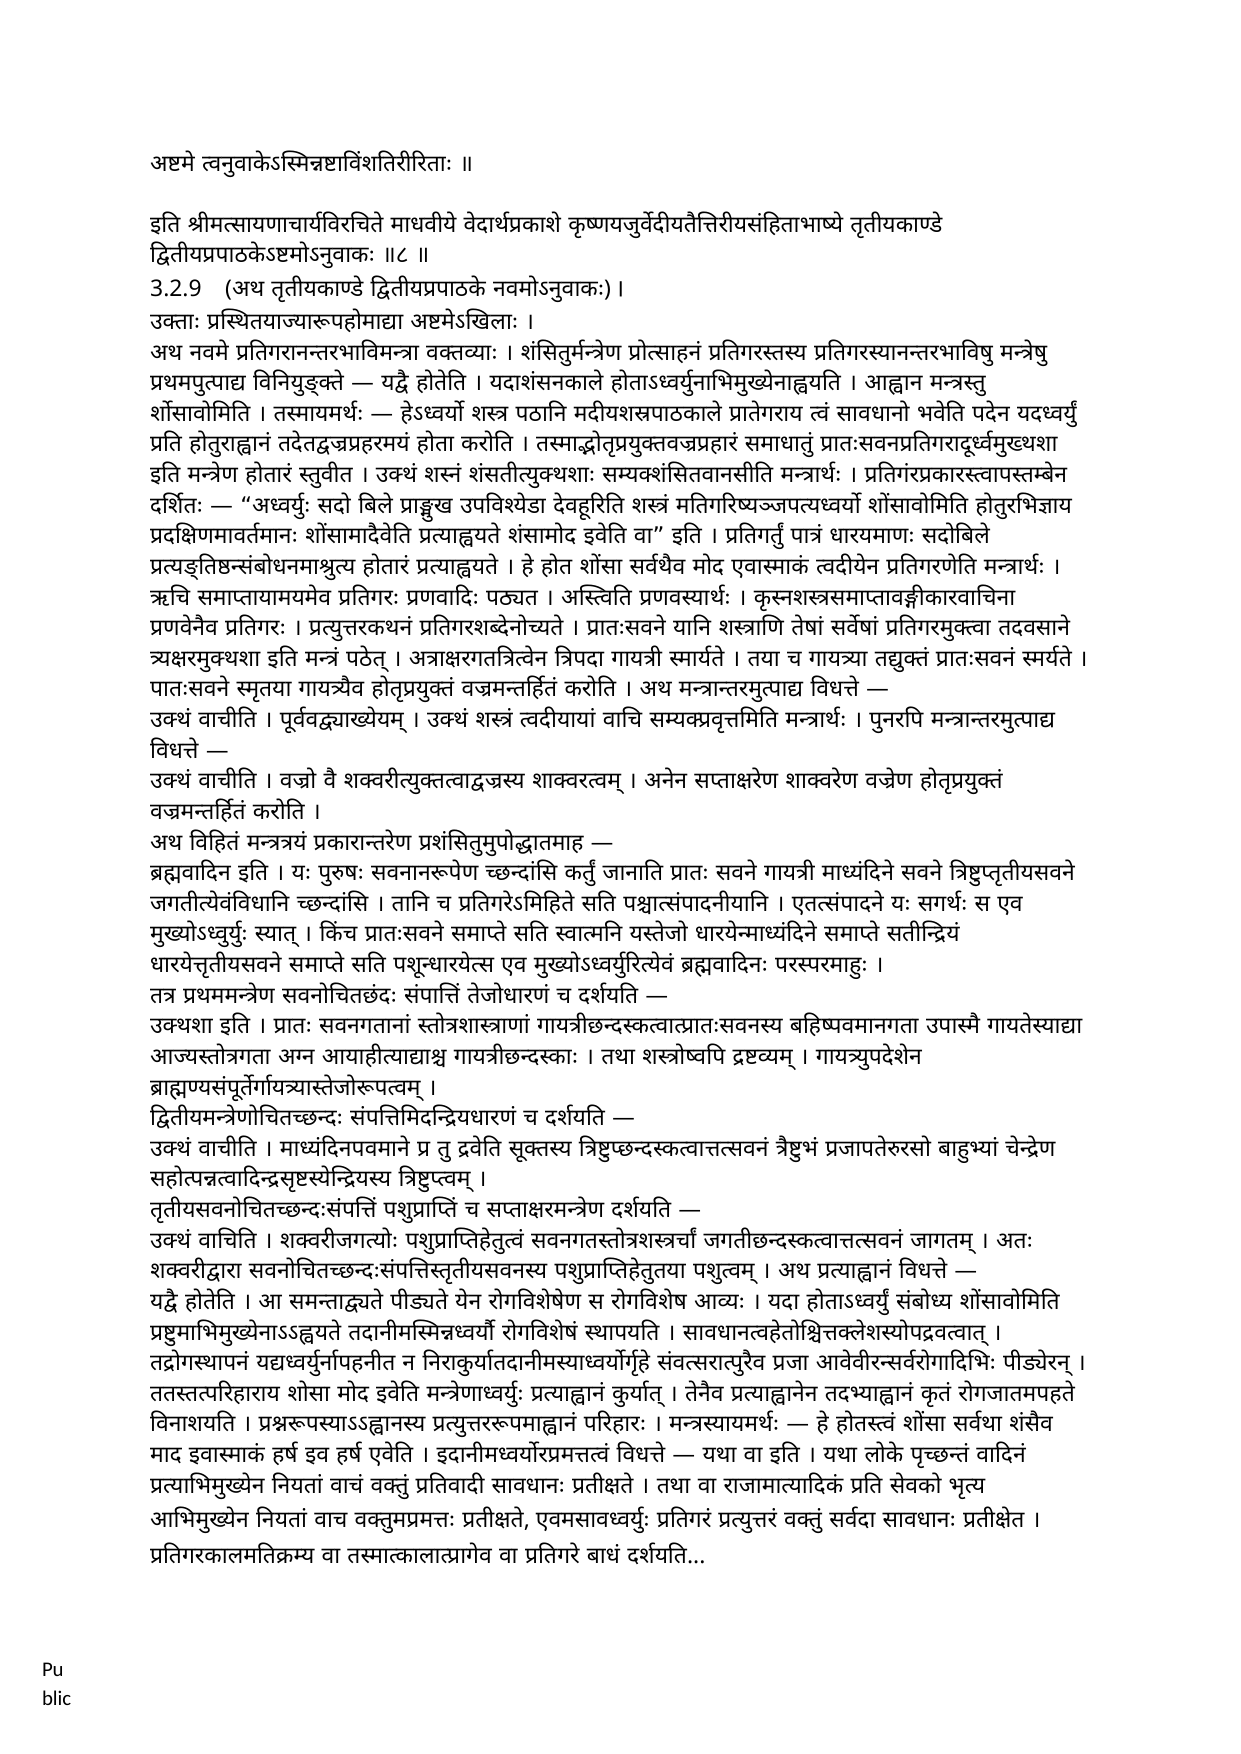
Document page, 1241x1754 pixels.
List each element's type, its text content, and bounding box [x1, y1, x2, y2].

text तत्र प्रथममन्त्रेण सवनोचितछंदः संपात्तिं तेजोधारणं च दर्शयति — [150, 982, 1090, 1008]
text उक्ताः प्रस्थितयाज्यारूपहोमाद्या अष्टमेऽखिलाः । [150, 308, 1090, 335]
text तृतीयसवनोचितच्छन्दःसंपत्तिं पशुप्राप्तिं च सप्ताक्षरमन्त्रेण दर्शयति — [159, 1196, 438, 1223]
text प्रतिगरकालमतिक्रम्य वा तस्मात्कालात्प्रागेव वा प्रतिगरे बाधं दर्शयति... [150, 1539, 1090, 1570]
text ब्रह्मवादिन इति । यः पुरुषः सवनानरूपेण च्छन्दांसि कर्तुं जानाति प्रातः सवने गायत्री माध्यंदिने सवने त्रिष्टुप्तृतीयसवने जगतीत्येवंविधानि च्छन्दांसि । तानि च प्रतिगरेऽमिहिते सति पश्चात्संपादनीयानि । एतत्संपादने यः सगर्थः स एव मुख्योऽध्वुर्युः स्यात् । किंच प्रातःसवने समाप्ते सति स्वात्मनि यस्तेजो धारयेन्माध्यंदिने समाप्ते सतीन्द्रियं धारयेत्तृतीयसवने समाप्ते सति पशून्धारयेत्स एव मुख्योऽध्वर्युरित्येवं ब्रह्मवादिनः परस्परमाहुः । [150, 859, 1090, 978]
text इति श्रीमत्सायणाचार्यविरचिते माधवीये वेदार्थप्रकाशे कृष्णयजुर्वेदीयतैत्तिरीयसंहिताभाष्ये तृतीयकाण्डे [859, 211, 1090, 237]
text 3.2.9 (अथ तृतीयकाण्डे द्वितीयप्रपाठके नवमोऽनुवाकः) । [150, 272, 1090, 303]
text उक्थशा इति । प्रातः सवनगतानां स्तोत्रशास्त्राणां गायत्रीछन्दस्कत्वात्प्रातःसवनस्य बहिष्पवमानगता उपास्मै गायतेस्याद्या आज्यस्तोत्रगता अग्न आयाहीत्याद्याश्च गायत्रीछन्दस्काः । तथा शस्त्रोष्वपि द्रष्टव्यम् । गायत्र्युपदेशेन ब्राह्मण्यसंपूर्तेर्गायत्र्यास्तेजोरूपत्वम् । [150, 1012, 1090, 1100]
text द्वितीयप्रपाठकेऽष्टमोऽनुवाकः ॥८ ॥ [150, 241, 1090, 268]
text अष्टमे त्वनुवाकेऽस्मिन्नष्टाविंशतिरीरिताः ॥ [150, 150, 261, 177]
text उक्थं वाचीति । पूर्ववद्व्याख्येयम् । उक्थं शस्त्रं त्वदीयायां वाचि सम्यक्प्रवृत्तमिति मन्त्रार्थः । पुनरपि मन्त्रान्तरमुत्पाद्य विधत्ते — [150, 706, 1090, 763]
text उक्थं वाचिति । शक्वरीजगत्योः पशुप्राप्तिहेतुत्वं सवनगतस्तोत्रशस्त्रर्चां जगतीछन्दस्कत्वात्तत्सवनं जागतम् । अतः शक्वरीद्वारा सवनोचितच्छन्दःसंपत्तिस्तृतीयसवनस्य पशुप्राप्तिहेतुतया पशुत्वम् । अथ प्रत्याह्वानं विधत्ते — [150, 1227, 1090, 1284]
text इति श्रीमत्सायणाचार्यविरचिते माधवीये वेदार्थप्रकाशे कृष्णयजुर्वेदीयतैत्तिरीयसंहिताभाष्ये तृतीयकाण्डे [150, 211, 874, 237]
text अष्टमे त्वनुवाकेऽस्मिन्नष्टाविंशतिरीरिताः ॥ [232, 150, 1090, 177]
text अथ विहितं मन्त्रत्रयं प्रकारान्तरेण प्रशंसितुमुपोद्धातमाह — [494, 829, 1090, 855]
text अथ नवमे प्रतिगरानन्तरभाविमन्त्रा वक्तव्याः । शंसितुर्मन्त्रेण प्रोत्साहनं प्रतिगरस्तस्य प्रतिगरस्यानन्तरभाविषु मन्त्रेषु प्रथमपुत्पाद्य विनियुङ्क्ते — यद्वै होतेति । यदाशंसनकाले होताऽध्वर्युनाभिमुख्येनाह्वयति । आह्वान मन्त्रस्तु र्शोसावोमिति । तस्मायमर्थः — हेऽध्वर्यो शस्त्र पठानि मदीयशस्रपाठकाले प्रातेगराय त्वं सावधानो भवेति पदेन यदध्वर्युं प्रति होतुराह्वानं तदेतद्वज्रप्रहरमयं होता करोति । तस्माद्भोतृप्रयुक्तवज्रप्रहारं समाधातुं प्रातःसवनप्रतिगरादूर्ध्वमुख्थशा इति मन्त्रेण होतारं स्तुवीत । उक्थं शस्नं शंसतीत्युक्थशाः सम्यक्शंसितवानसीति मन्त्रार्थः । प्रतिगंरप्रकारस्त्वापस्तम्बेन दर्शितः — “अध्वर्युः सदो बिले प्राङ्मुख उपविश्येडा देवहूरिति शस्त्रं मतिगरिष्यञ्जपत्यध्वर्यो शोंसावोमिति होतुरभिज्ञाय प्रदक्षिणमावर्तमानः शोंसामादैवेति प्रत्याह्वयते शंसामोद इवेति वा” इति । प्रतिगर्तुं पात्रं धारयमाणः सदोबिले प्रत्यङ्तिष्ठन्संबोधनमाश्रुत्य होतारं प्रत्याह्वयते । हे होत शोंसा सर्वथैव मोद एवास्माकं त्वदीयेन प्रतिगरणेति मन्त्रार्थः । ऋचि समाप्तायामयमेव प्रतिगरः प्रणवादिः पठ्यत । अस्त्विति प्रणवस्यार्थः । कृस्नशस्त्रसमाप्तावङ्गीकारवाचिना प्रणवेनैव प्रतिगरः । प्रत्युत्तरकथनं प्रतिगरशब्देनोच्यते । प्रातःसवने यानि शस्त्राणि तेषां सर्वेषां प्रतिगरमुक्त्वा तदवसाने त्र्यक्षरमुक्थशा इति मन्त्रं पठेत् । अत्राक्षरगतत्रित्वेन त्रिपदा गायत्री स्मार्यते । तया च गायत्र्या तद्युक्तं प्रातःसवनं स्मर्यते । पातःसवने स्मृतया गायत्र्यैव होतृप्रयुक्तं वज्रमन्तर्हितं करोति । अथ मन्त्रान्तरमुत्पाद्य विधत्ते — [150, 339, 1090, 702]
text तृतीयसवनोचितच्छन्दःसंपत्तिं पशुप्राप्तिं च सप्ताक्षरमन्त्रेण दर्शयति — [410, 1196, 1090, 1223]
text यद्वै होतेति । आ समन्ताद्व्यते पीड्यते येन रोगविशेषेण स रोगविशेष आव्यः । यदा होताऽध्वर्युं संबोध्य शोंसावोमिति प्रष्टुमाभिमुख्येनाऽऽह्वयते तदानीमस्मिन्नध्वर्यौ रोगविशेषं स्थापयति । सावधानत्वहेतोश्चित्तक्लेशस्योपद्रवत्वात् । तद्रोगस्थापनं यद्यध्वर्युर्नापहनीत न निराकुर्यातदानीमस्याध्वर्योर्गृहे संवत्सरात्पुरैव प्रजा आवेवीरन्सर्वरोगादिभिः पीड्येरन् । ततस्तत्परिहाराय शोसा मोद इवेति मन्त्रेणाध्वर्युः प्रत्याह्वानं कुर्यात् । तेनैव प्रत्याह्वानेन तदभ्याह्वानं कृतं रोगजातमपहते विनाशयति । प्रश्नरूपस्याऽऽह्वानस्य प्रत्युत्तररूपमाह्वानं परिहारः । मन्त्रस्यायमर्थः — हे होतस्त्वं शोंसा सर्वथा शंसैव माद इवास्माकं हर्ष इव हर्ष एवेति । इदानीमध्वर्योरप्रमत्तत्वं विधत्ते — यथा वा इति । यथा लोके पृच्छन्तं वादिनं प्रत्याभिमुख्येन नियतां वाचं वक्तुं प्रतिवादी सावधानः प्रतीक्षते । तथा वा राजामात्यादिकं प्रति सेवको भृत्य आभिमुख्येन नियतां वाच वक्तुमप्रमत्तः प्रतीक्षते, एवमसावध्वर्युः प्रतिगरं प्रत्युत्तरं वक्तुं सर्वदा सावधानः प्रतीक्षेत । [150, 1288, 1090, 1534]
text अथ विहितं मन्त्रत्रयं प्रकारान्तरेण प्रशंसितुमुपोद्धातमाह — [150, 829, 481, 855]
text उक्थं वाचीति । वज्रो वै शक्वरीत्युक्तत्वाद्वज्रस्य शाक्वरत्वम् । अनेन सप्ताक्षरेण शाक्वरेण वज्रेण होतृप्रयुक्तं वज्रमन्तर्हितं करोति । [150, 767, 1090, 825]
text द्वितीयमन्त्रेणोचितच्छन्दः संपत्तिमिदन्द्रियधारणं च दर्शयति — [150, 1104, 1090, 1131]
text उक्थं वाचीति । माध्यंदिनपवमाने प्र तु द्रवेति सूक्तस्य त्रिष्टुप्छन्दस्कत्वात्तत्सवनं त्रैष्टुभं प्रजापतेरुरसो बाहुभ्यां चेन्द्रेण सहोत्पन्नत्वादिन्द्रसृष्टस्येन्द्रियस्य त्रिष्टुप्त्वम् । [150, 1135, 1090, 1192]
